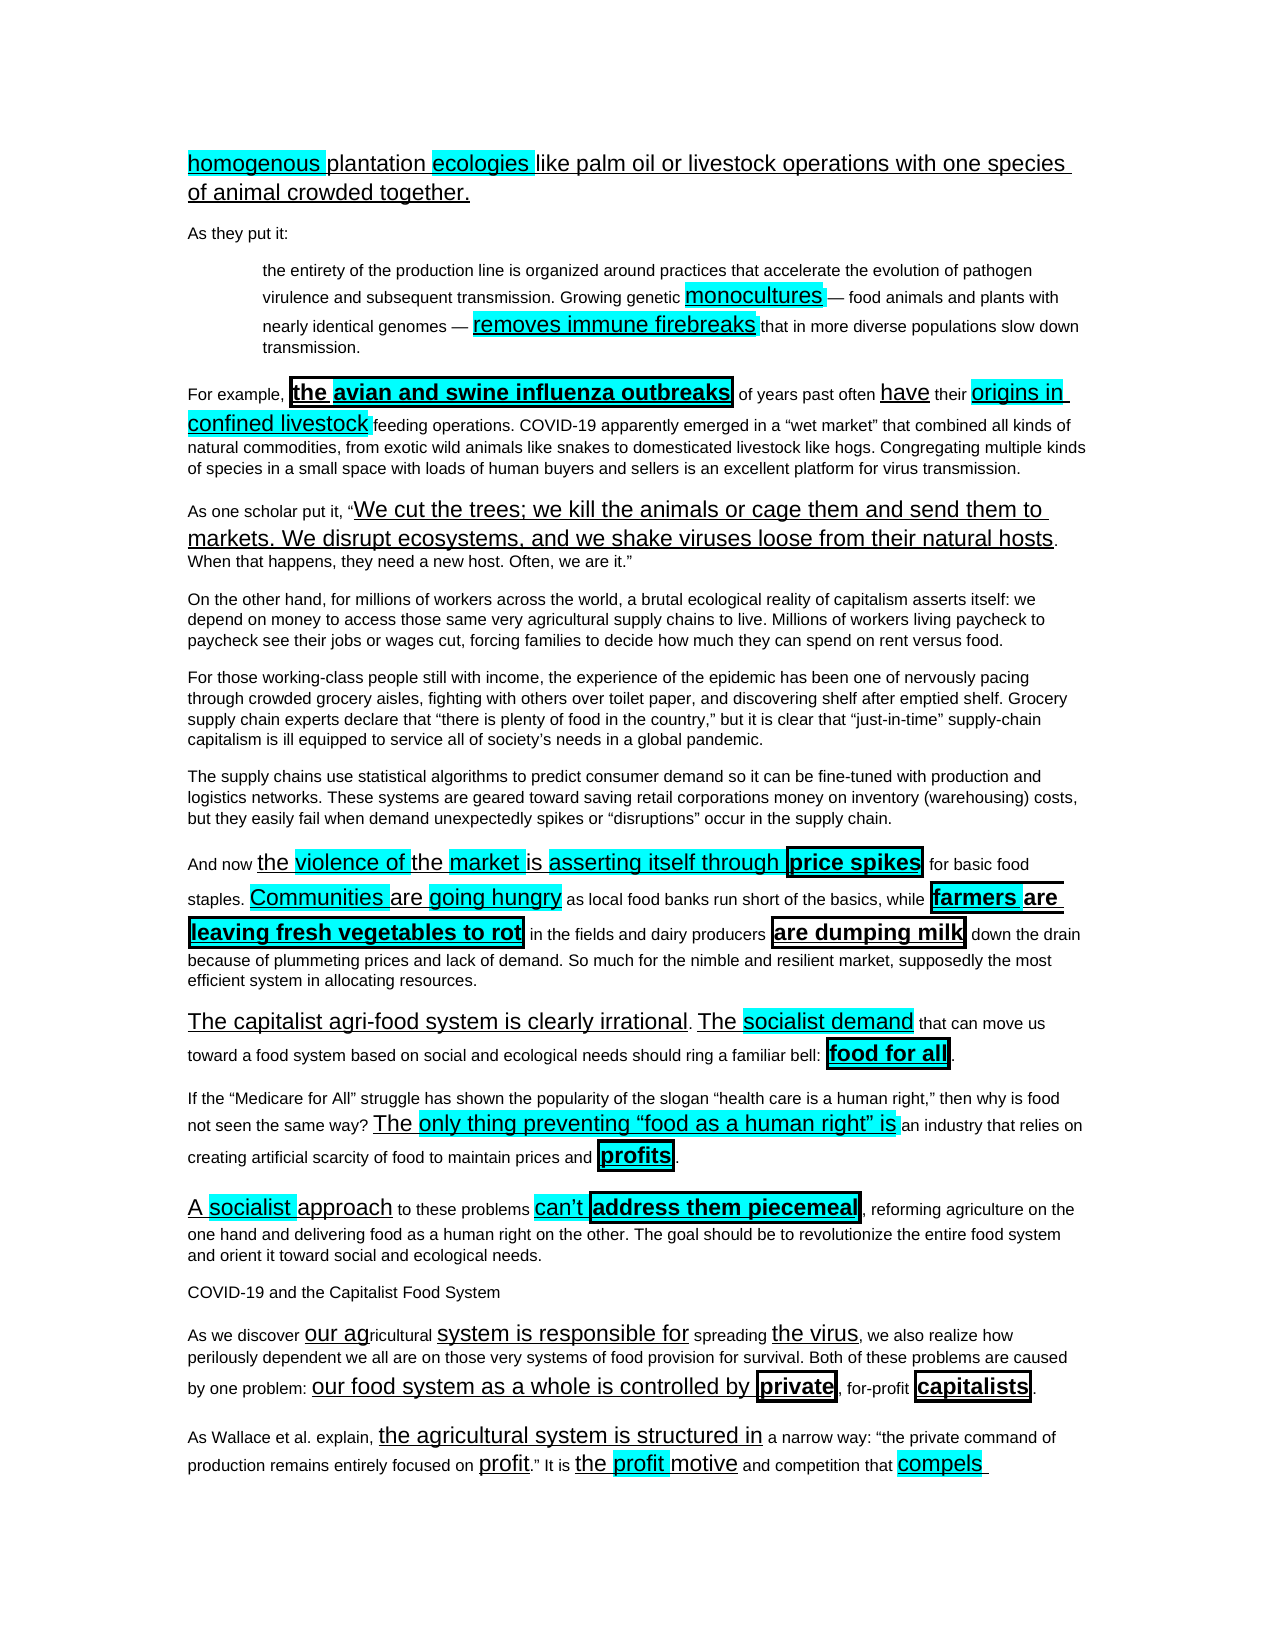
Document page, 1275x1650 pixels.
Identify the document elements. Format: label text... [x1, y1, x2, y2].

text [187, 1422, 1087, 1477]
text As they put it: [187, 223, 1087, 243]
text And now the violence of the market is asserting itself through price spikes for basic food staples. Communities are going hungry as local food banks run short of the basics, while farmers are leaving fresh vegetables to rot in the fields and dairy producers are dumping milk down the drain because of plummeting prices and lack of demand. So much for the nimble and resilient market, supposedly the most efficient system in allocating resources. [187, 846, 1087, 990]
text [187, 150, 1087, 205]
text COVID-19 and the Capitalist Food System [187, 1283, 1087, 1302]
text For example, the avian and swine influenza outbreaks of years past often have their origins in confined livestock feeding operations. COVID-19 apparently emerged in a “wet market” that combined all kinds of natural commodities, from exotic wild animals like snakes to domesticated livestock like hogs. Congregating multiple kinds of species in a small space with loads of human buyers and sellers is an excellent platform for virus transmission. [187, 376, 1087, 478]
text A socialist approach to these problems can’t address them piecemeal, reforming agriculture on the one hand and delivering food as a human right on the other. The goal should be to revolutionize the entire food system and orient it toward social and ecological needs. [187, 1191, 1087, 1265]
text As one scholar put it, “We cut the trees; we kill the animals or cage them and send them to markets. We disrupt ecosystems, and we shake viruses loose from their natural hosts. When that happens, they need a new host. Often, we are it.” [187, 496, 1087, 571]
text As we discover our agricultural system is responsible for spreading the virus, we also realize how perilously dependent we all are on those very systems of food provision for survival. Both of these problems are caused by one problem: our food system as a whole is controlled by private, for-profit capitalists. [187, 1320, 1087, 1403]
text The supply chains use statistical algorithms to predict consumer demand so it can be fine-tuned with production and logistics networks. These systems are geared toward saving retail corporations money on inventory (warehousing) costs, but they easily fail when demand unexpectedly spikes or “disruptions” occur in the supply chain. [187, 767, 1087, 828]
text On the other hand, for millions of workers across the world, a brutal ecological reality of capitalism asserts itself: we depend on money to access those same very agricultural supply chains to live. Millions of workers living paycheck to paycheck see their jobs or wages cut, forcing families to decide how much they can spend on rent versus food. [187, 589, 1087, 650]
text The capitalist agri-food system is clearly irrational. The socialist demand that can move us toward a food system based on social and ecological needs should ring a familiar bell: food for all. [187, 1008, 1087, 1070]
text For those working-class people still with income, the experience of the epidemic has been one of nervously pacing through crowded grocery aisles, fighting with others over toilet paper, and discovering shelf after emptied shelf. Grocery supply chain experts declare that “there is plenty of food in the country,” but it is clear that “just-in-time” supply-chain capitalism is ill equipped to service all of society’s needs in a global pandemic. [187, 668, 1087, 749]
text If the “Medicare for All” struggle has shown the popularity of the slogan “health care is a human right,” then why is food not seen the same way? The only thing preventing “food as a human right” is an industry that relies on creating artificial scarcity of food to maintain prices and profits. [187, 1089, 1087, 1172]
text the entirety of the production line is organized around practices that accelerate the evolution of pathogen virulence and subsequent transmission. Growing genetic monocultures — food animals and plants with nearly identical genomes — removes immune firebreaks that in more diverse populations slow down transmission. [262, 261, 1087, 357]
